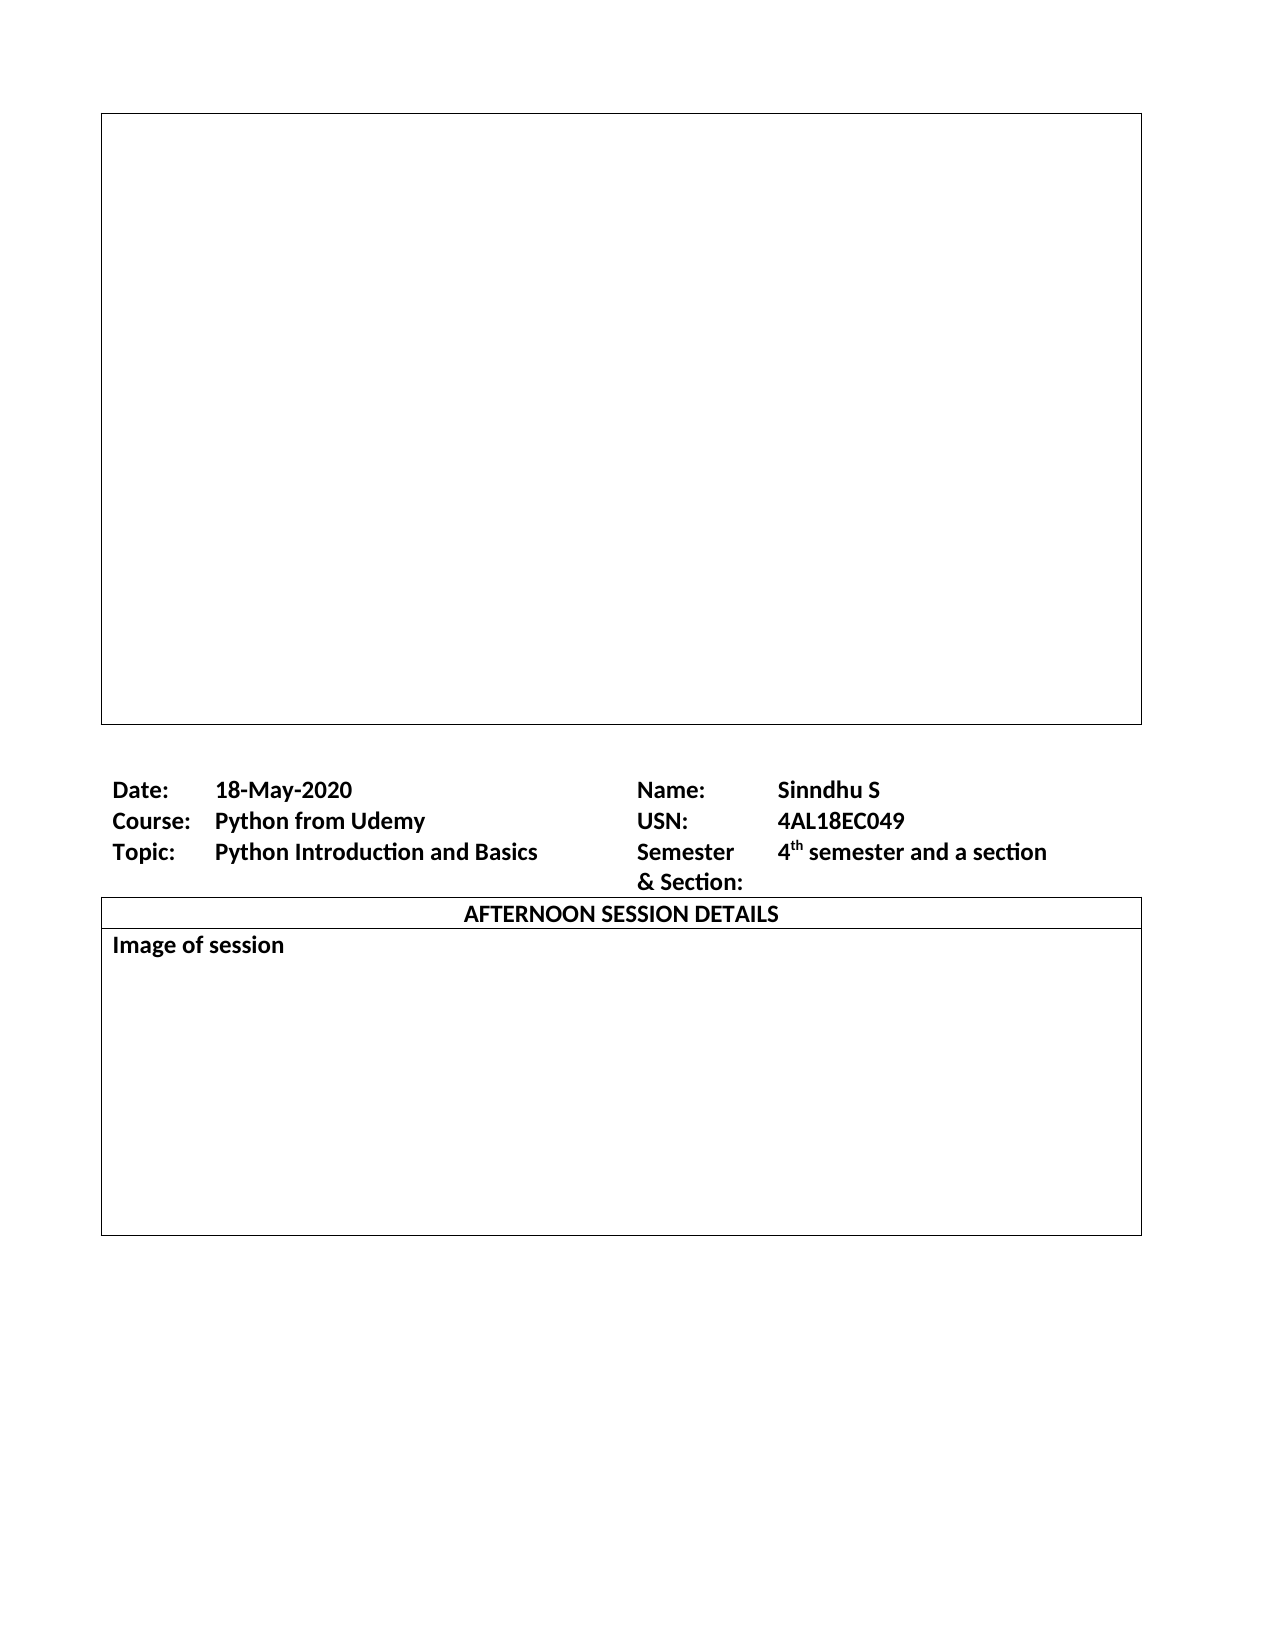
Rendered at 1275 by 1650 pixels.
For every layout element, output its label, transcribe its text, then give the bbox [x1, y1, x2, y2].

table_cell Image of session [102, 929, 1141, 1234]
table_header Sinndhu S [766, 775, 1150, 805]
table_cell AFTERNOON SESSION DETAILS [102, 898, 1141, 928]
table_cell Python from Udemy [204, 805, 626, 836]
table_cell 4AL18EC049 [766, 805, 1150, 836]
table_cell Course: [101, 805, 204, 836]
table_header Name: [626, 775, 766, 805]
table_header Date: [101, 775, 204, 805]
table_header 18-May-2020 [204, 775, 626, 805]
table_cell Topic: [101, 836, 204, 897]
table_cell USN: [626, 805, 766, 836]
table_cell Semester & Section: [626, 836, 766, 897]
table_cell 4th semester and a section [766, 836, 1150, 897]
table_cell Python Introduction and Basics [204, 836, 626, 897]
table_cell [102, 114, 1141, 724]
